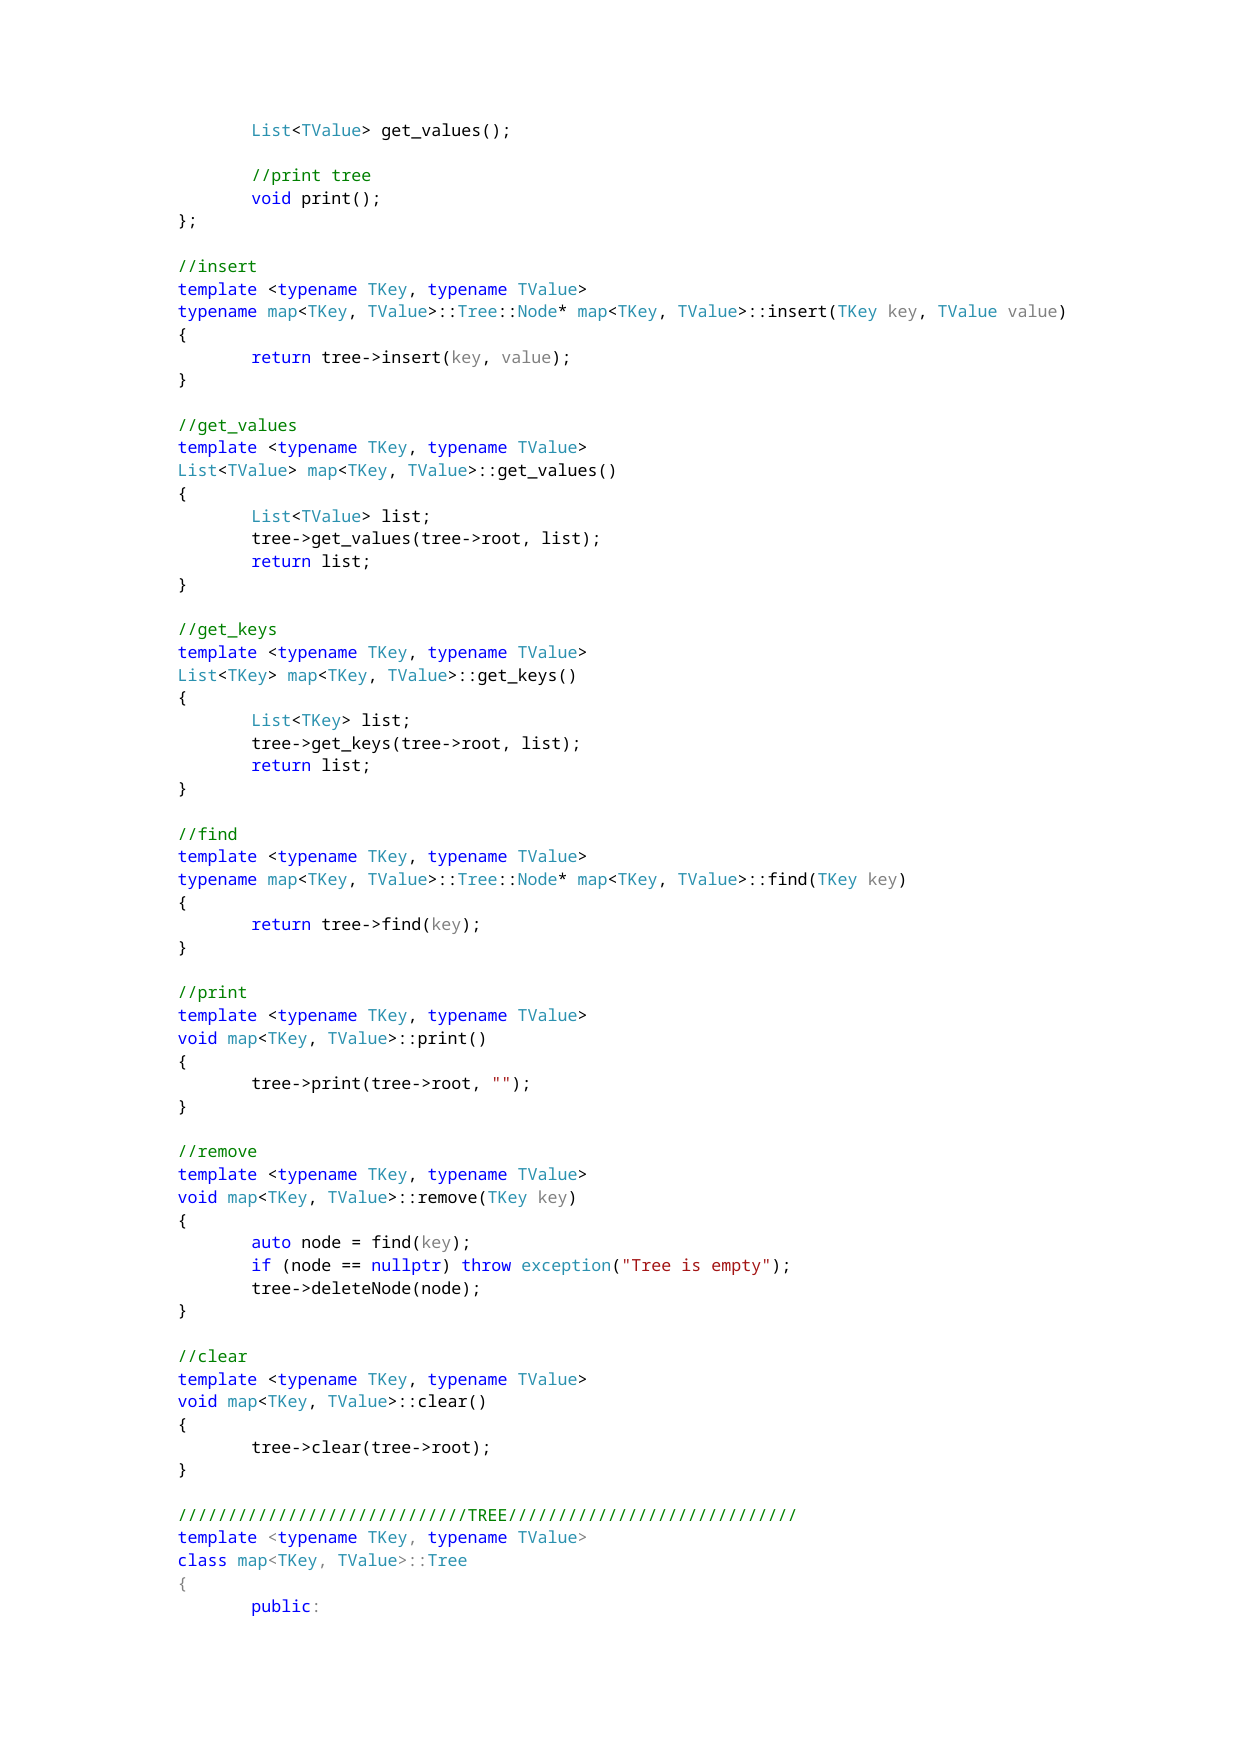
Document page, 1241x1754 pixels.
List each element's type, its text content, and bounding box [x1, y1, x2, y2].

text tree->clear(tree->root); [177, 1435, 1152, 1458]
text { [177, 1049, 1152, 1072]
text void print(); [177, 186, 1152, 209]
text } [177, 1094, 1152, 1117]
text template <typename TKey, typename TValue> [177, 277, 1152, 300]
text //print tree [177, 163, 1152, 186]
text { [177, 1208, 1152, 1231]
text return list; [177, 754, 1152, 777]
text List<TKey> list; [177, 708, 1152, 731]
text //clear [177, 1344, 1152, 1367]
text template <typename TKey, typename TValue> [177, 1004, 1152, 1026]
text }; [177, 209, 1152, 232]
text void map<TKey, TValue>::remove(TKey key) [177, 1185, 1152, 1208]
text typename map<TKey, TValue>::Tree::Node* map<TKey, TValue>::find(TKey key) [177, 867, 1152, 890]
text List<TValue> get_values(); [177, 118, 1152, 141]
text return list; [177, 549, 1152, 572]
text //find [177, 822, 1152, 845]
text { [177, 322, 1152, 345]
text template <typename TKey, typename TValue> [177, 1526, 1152, 1549]
text List<TValue> map<TKey, TValue>::get_values() [177, 459, 1152, 481]
text typename map<TKey, TValue>::Tree::Node* map<TKey, TValue>::insert(TKey key, TValue value) [177, 300, 1152, 322]
text tree->get_values(tree->root, list); [177, 527, 1152, 549]
text //get_values [177, 413, 1152, 436]
text tree->print(tree->root, ""); [177, 1072, 1152, 1094]
text } [177, 1299, 1152, 1322]
text //remove [177, 1140, 1152, 1163]
text template <typename TKey, typename TValue> [177, 436, 1152, 459]
text class map<TKey, TValue>::Tree [177, 1549, 1152, 1571]
text } [177, 777, 1152, 799]
text { [177, 481, 1152, 504]
text { [177, 1571, 1152, 1594]
text { [177, 686, 1152, 708]
text List<TValue> list; [177, 504, 1152, 527]
text { [177, 890, 1152, 913]
text auto node = find(key); [177, 1231, 1152, 1253]
text /////////////////////////////TREE///////////////////////////// [177, 1503, 1152, 1526]
text tree->get_keys(tree->root, list); [177, 731, 1152, 754]
text if (node == nullptr) throw exception("Tree is empty"); [177, 1253, 1152, 1276]
text } [177, 572, 1152, 595]
text template <typename TKey, typename TValue> [177, 1367, 1152, 1390]
text template <typename TKey, typename TValue> [177, 640, 1152, 663]
text } [177, 368, 1152, 391]
text { [177, 1412, 1152, 1435]
text List<TKey> map<TKey, TValue>::get_keys() [177, 663, 1152, 686]
text tree->deleteNode(node); [177, 1276, 1152, 1299]
text } [177, 1458, 1152, 1481]
text //get_keys [177, 618, 1152, 640]
text void map<TKey, TValue>::print() [177, 1026, 1152, 1049]
text template <typename TKey, typename TValue> [177, 845, 1152, 867]
text //print [177, 981, 1152, 1004]
text return tree->insert(key, value); [177, 345, 1152, 368]
text void map<TKey, TValue>::clear() [177, 1390, 1152, 1412]
text } [177, 936, 1152, 958]
text return tree->find(key); [177, 913, 1152, 936]
text //insert [177, 254, 1152, 277]
text public: [177, 1594, 1152, 1617]
text template <typename TKey, typename TValue> [177, 1163, 1152, 1185]
